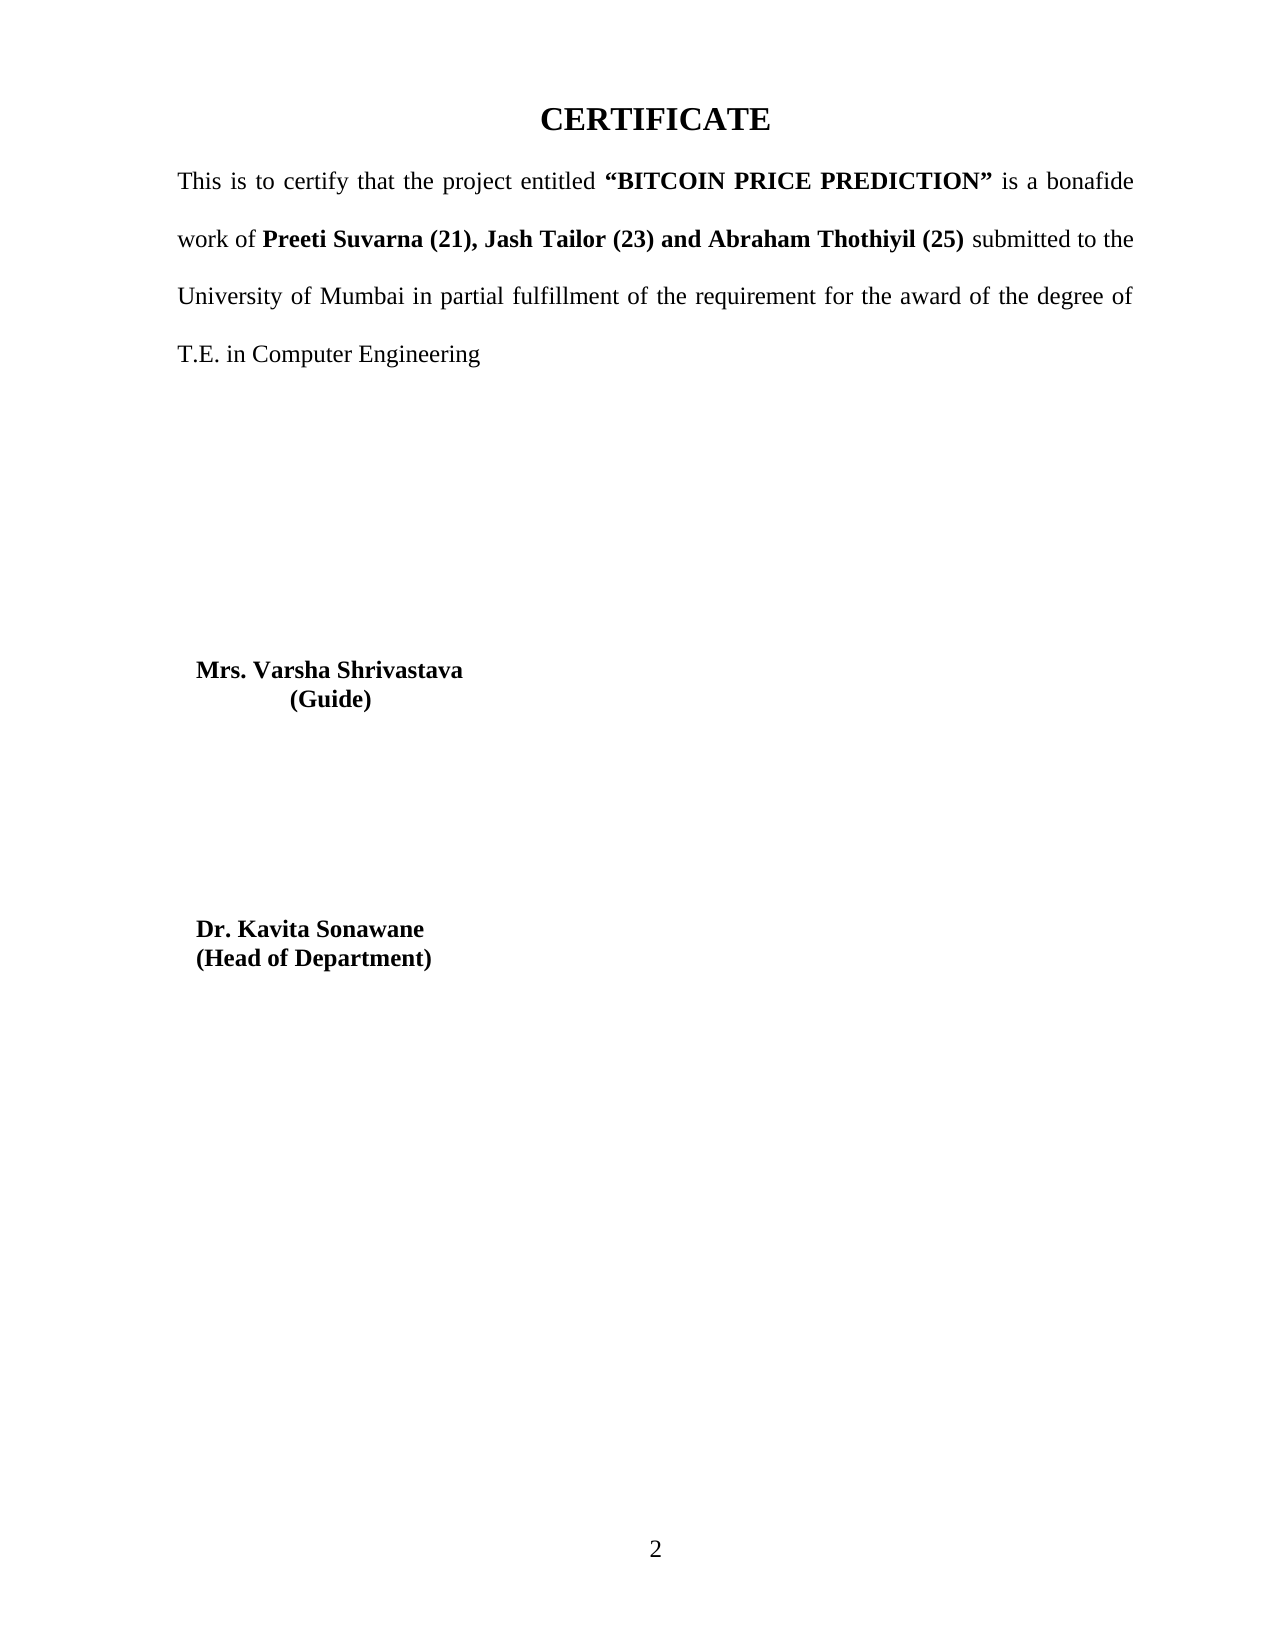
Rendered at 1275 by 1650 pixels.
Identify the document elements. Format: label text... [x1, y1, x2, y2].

text CERTIFICATE [177, 99, 1134, 138]
text Dr. Kavita Sonawane [177, 914, 1134, 943]
text This is to certify that the project entitled “BITCOIN PRICE PREDICTION” is a bonafide work of Preeti Suvarna (21), Jash Tailor (23) and Abraham Thothiyil (25) submitted to the University of Mumbai in partial fulfillment of the requirement for the award of the degree of T.E. in Computer Engineering [177, 166, 1134, 368]
text (Guide) [177, 684, 1134, 713]
text Mrs. Varsha Shrivastava [177, 655, 1134, 684]
text (Head of Department) [177, 943, 1134, 971]
